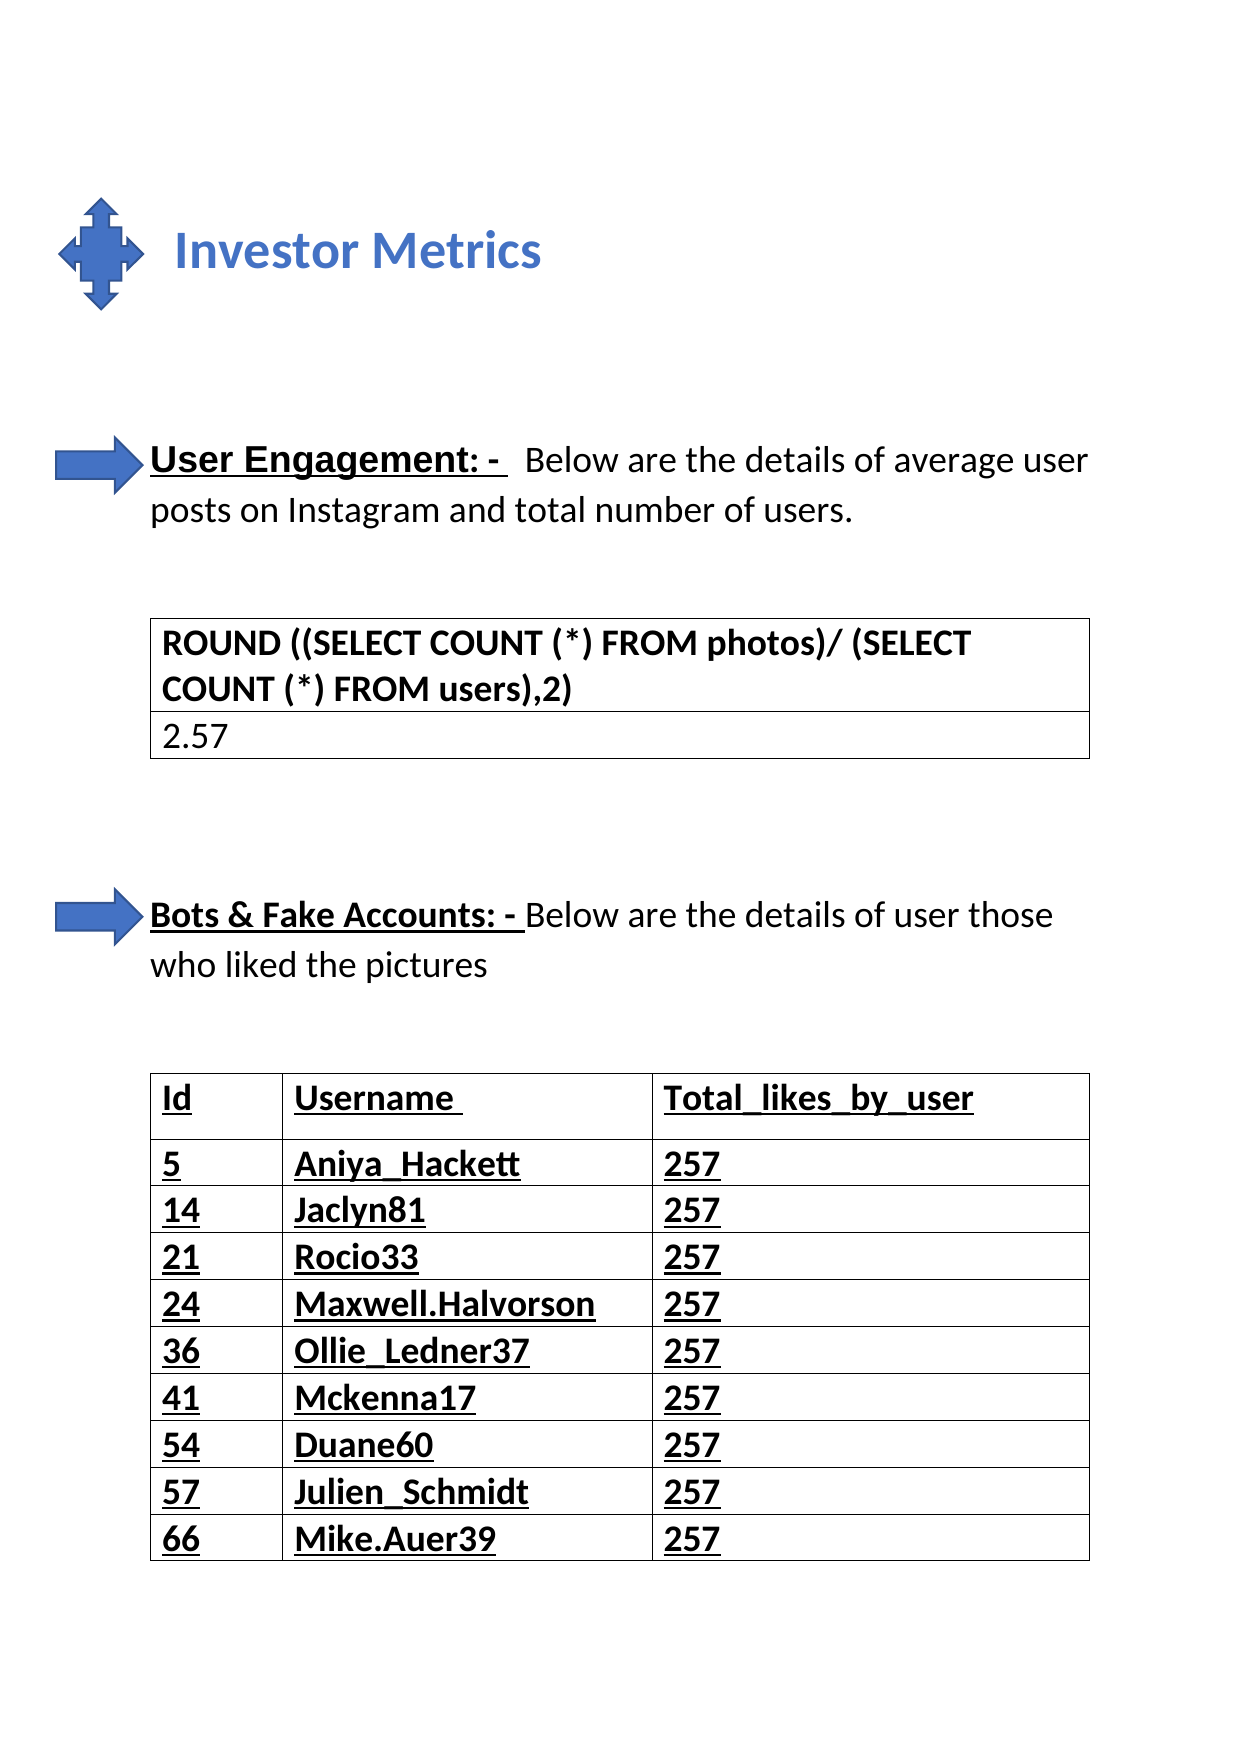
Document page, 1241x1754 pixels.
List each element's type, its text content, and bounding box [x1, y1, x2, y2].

table_cell Ollie_Ledner37 [283, 1327, 652, 1373]
table_cell Duane60 [283, 1421, 652, 1467]
text Bots & Fake Accounts: - Below are the details of user those who liked the pictures [150, 891, 1090, 986]
table_cell 257 [653, 1374, 1089, 1420]
table_cell 14 [151, 1186, 282, 1232]
table_header ROUND ((SELECT COUNT (*) FROM photos)/ (SELECT COUNT (*) FROM users),2) [151, 619, 1089, 711]
table_cell Mckenna17 [283, 1374, 652, 1420]
table_cell 257 [653, 1186, 1089, 1232]
table_cell 36 [151, 1327, 282, 1373]
table_cell 257 [653, 1327, 1089, 1373]
table_cell 2.57 [151, 712, 1089, 758]
table_cell 54 [151, 1421, 282, 1467]
table_cell 257 [653, 1421, 1089, 1467]
table_cell Jaclyn81 [283, 1186, 652, 1232]
table_cell 24 [151, 1280, 282, 1326]
table_cell 257 [653, 1468, 1089, 1513]
table_cell 257 [653, 1515, 1089, 1560]
table_cell 5 [151, 1140, 282, 1185]
table_cell 66 [151, 1515, 282, 1560]
text Investor Metrics [150, 216, 1090, 282]
table_cell 257 [653, 1233, 1089, 1279]
table_cell 21 [151, 1233, 282, 1279]
text User Engagement: - Below are the details of average user posts on Instagram and total number of users. [150, 436, 1090, 532]
table_cell Maxwell.Halvorson [283, 1280, 652, 1326]
table_header Total_likes_by_user [653, 1074, 1089, 1138]
table_header Username [283, 1074, 652, 1138]
table_cell Aniya_Hackett [283, 1140, 652, 1185]
table_cell Mike.Auer39 [283, 1515, 652, 1560]
table_cell Julien_Schmidt [283, 1468, 652, 1513]
table_cell 257 [653, 1140, 1089, 1185]
table_cell Rocio33 [283, 1233, 652, 1279]
table_header Id [151, 1074, 282, 1138]
table_cell 41 [151, 1374, 282, 1420]
table_cell 57 [151, 1468, 282, 1513]
table_cell 257 [653, 1280, 1089, 1326]
